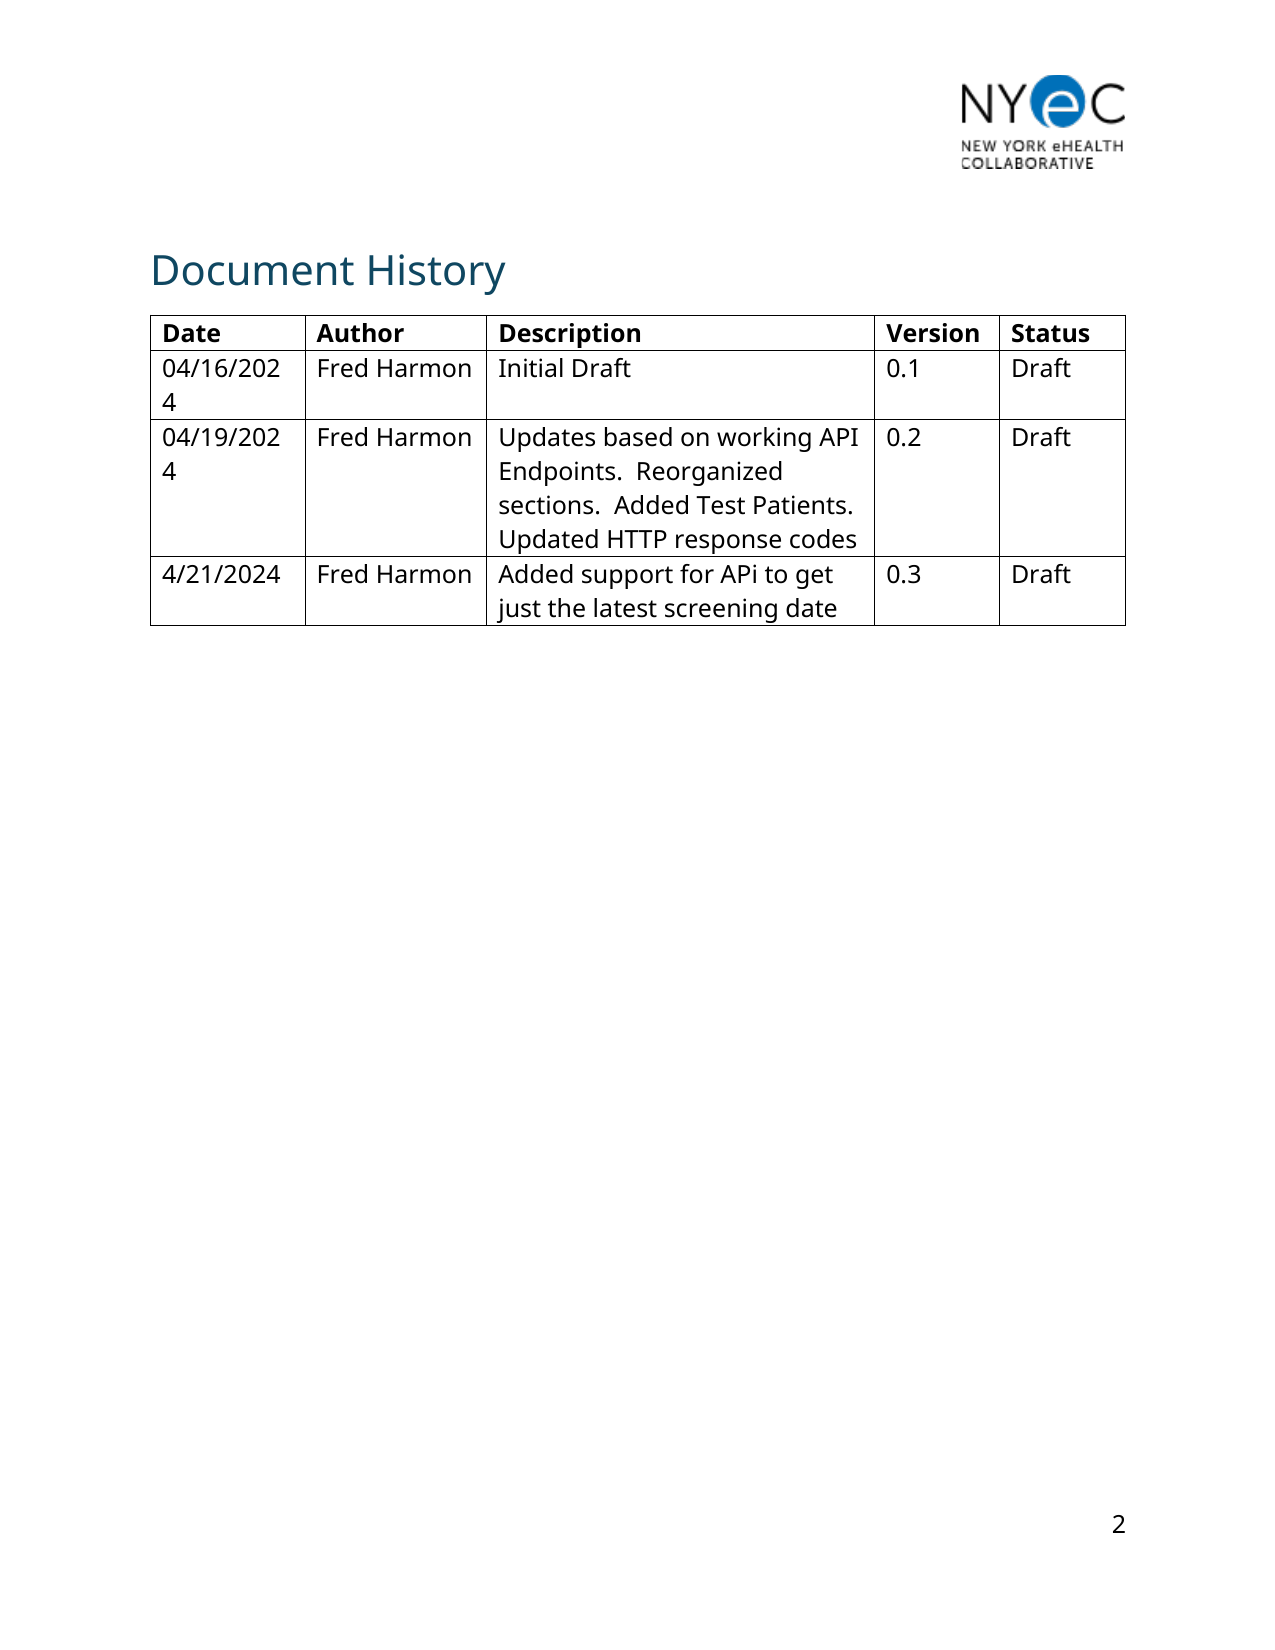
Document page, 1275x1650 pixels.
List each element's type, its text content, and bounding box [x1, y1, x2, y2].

table_cell Updates based on working API Endpoints. Reorganized sections. Added Test Patients. Updated HTTP response codes [487, 420, 874, 556]
table_cell 04/19/2024 [151, 420, 305, 556]
table_cell Fred Harmon [306, 351, 486, 419]
table_cell 0.3 [875, 557, 999, 625]
table_cell Fred Harmon [306, 557, 486, 625]
picture [961, 75, 1125, 169]
table_cell Initial Draft [487, 351, 874, 419]
table_cell 4/21/2024 [151, 557, 305, 625]
subtitle Document History [150, 240, 1125, 297]
table_cell 0.2 [875, 420, 999, 556]
table_header Status [1000, 316, 1125, 349]
table_header Description [487, 316, 874, 349]
table_cell Draft [1000, 557, 1125, 625]
table_cell Draft [1000, 420, 1125, 556]
table_cell 04/16/2024 [151, 351, 305, 419]
table_cell Fred Harmon [306, 420, 486, 556]
table_cell 0.1 [875, 351, 999, 419]
table_cell Added support for APi to get just the latest screening date [487, 557, 874, 625]
table_cell Draft [1000, 351, 1125, 419]
table_header Date [151, 316, 305, 349]
table_header Author [306, 316, 486, 349]
table_header Version [875, 316, 999, 349]
